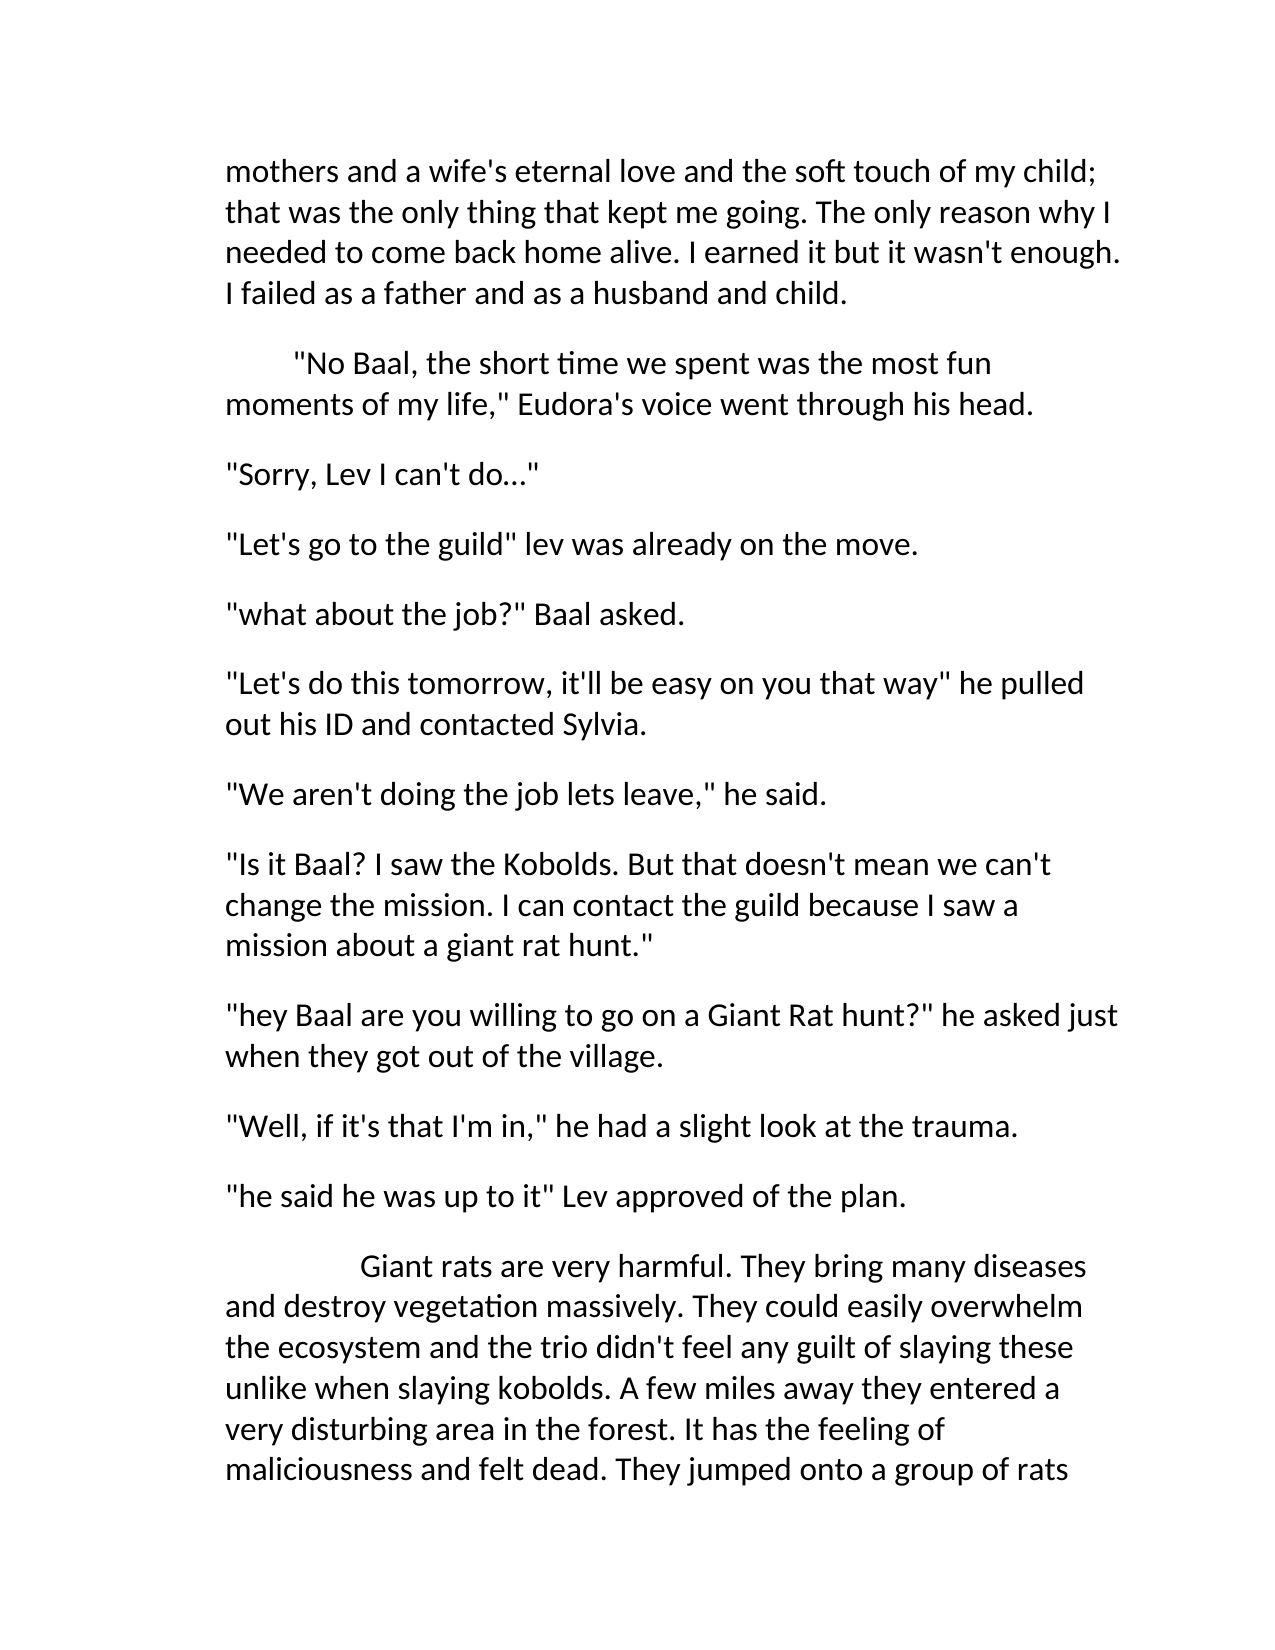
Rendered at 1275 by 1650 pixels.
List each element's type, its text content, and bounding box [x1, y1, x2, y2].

text "he said he was up to it" Lev approved of the plan. [225, 1175, 1125, 1216]
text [225, 1245, 1125, 1489]
text "Let's go to the guild" lev was already on the move. [225, 523, 1125, 563]
text "Well, if it's that I'm in," he had a slight look at the trauma. [225, 1105, 1125, 1146]
text "what about the job?" Baal asked. [225, 592, 1125, 633]
text "We aren't doing the job lets leave," he said. [225, 773, 1125, 814]
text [225, 150, 1125, 313]
text "Is it Baal? I saw the Kobolds. But that doesn't mean we can't change the mission. I can contact the guild because I saw a mission about a giant rat hunt." [225, 843, 1125, 965]
text "Sorry, Lev I can't do…" [225, 453, 1125, 493]
text "Let's do this tomorrow, it'll be easy on you that way" he pulled out his ID and contacted Sylvia. [225, 662, 1125, 744]
text "No Baal, the short time we spent was the most fun moments of my life," Eudora's voice went through his head. [225, 342, 1125, 423]
text "hey Baal are you willing to go on a Giant Rat hunt?" he asked just when they got out of the village. [225, 994, 1125, 1076]
